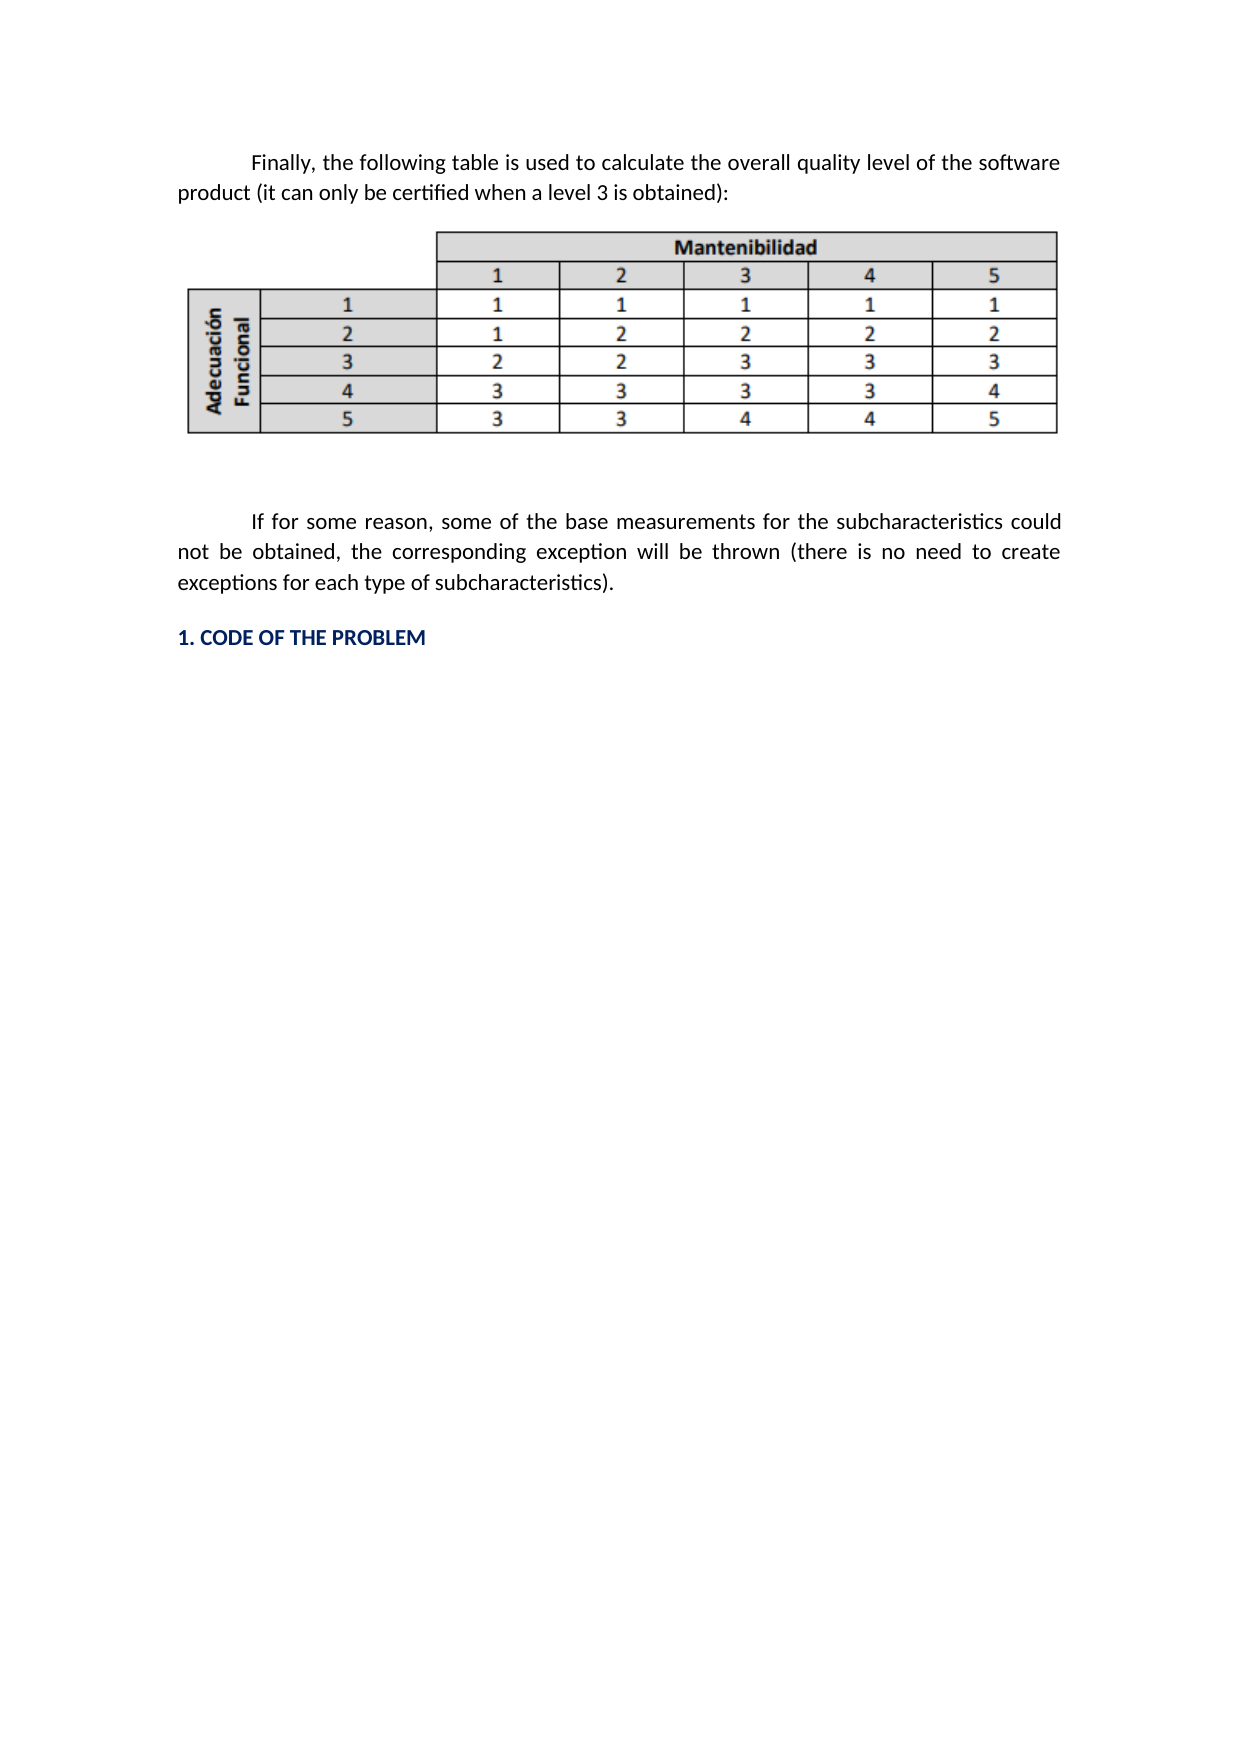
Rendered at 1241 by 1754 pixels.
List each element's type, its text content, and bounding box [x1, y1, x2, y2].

text Finally, the following table is used to calculate the overall quality level of the software product (it can only be certified when a level 3 is obtained): [177, 148, 1063, 206]
text If for some reason, some of the base measurements for the subcharacteristics could not be obtained, the corresponding exception will be thrown (there is no need to create exceptions for each type of subcharacteristics). [177, 507, 1063, 596]
picture [177, 224, 1063, 440]
subtitle 1. CODE OF THE PROBLEM [177, 623, 1063, 651]
